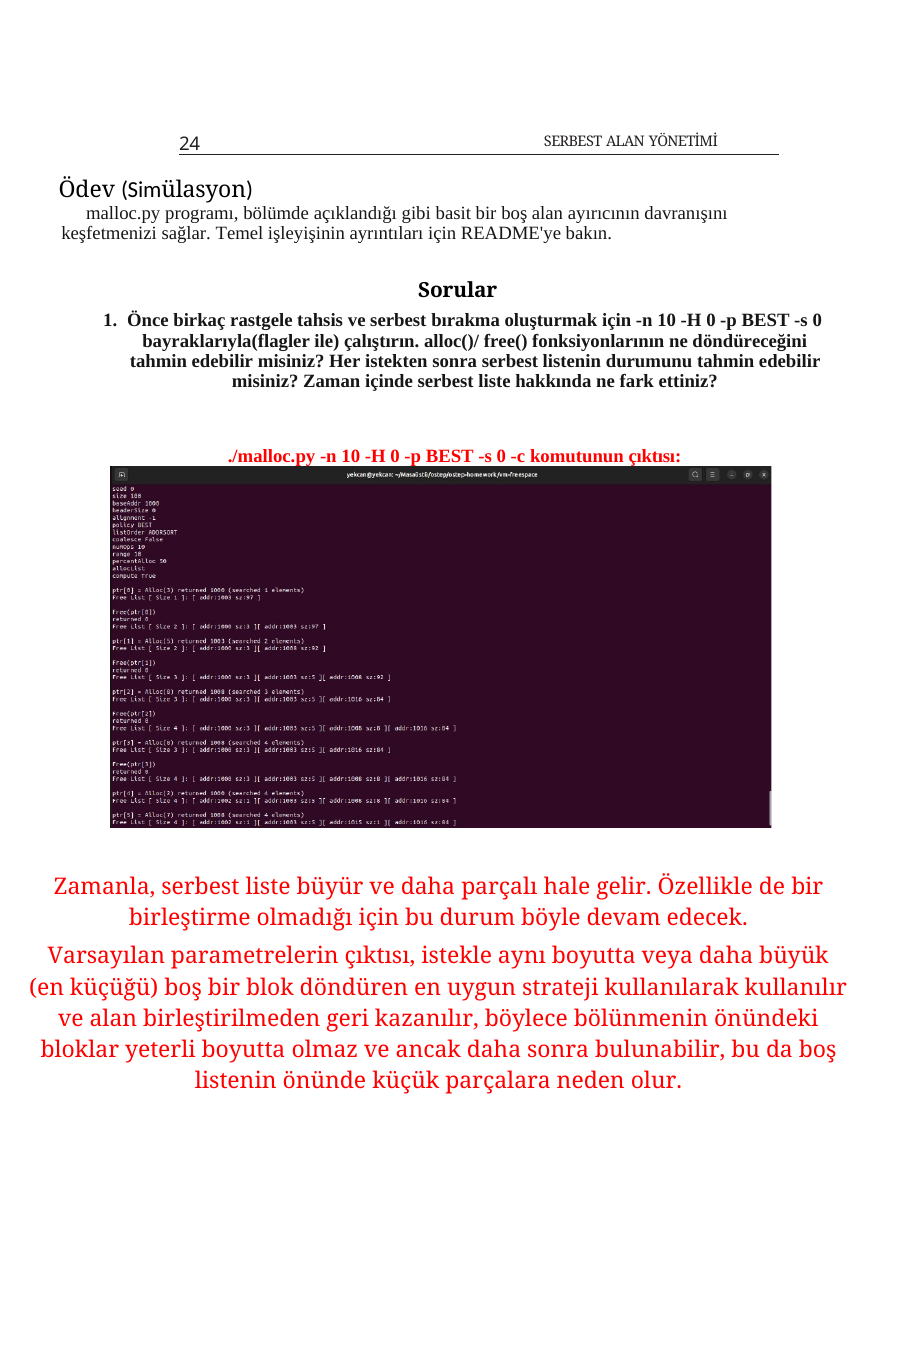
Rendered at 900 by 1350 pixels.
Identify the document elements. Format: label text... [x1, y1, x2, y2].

text Ödev (Simülasyon) [58, 173, 864, 203]
text malloc.py programı, bölümde açıklandığı gibi basit bir boş alan ayırıcının davranışını keşfetmenizi sağlar. Temel işleyişinin ayrıntıları için README'ye bakın. [61, 204, 791, 244]
picture [110, 466, 772, 828]
text bayraklarıyla(flagler ile) çalıştırın. alloc()/ free() fonksiyonlarının ne döndüreceğini tahmin edebilir misiniz? Her istekten sonra serbest listenin durumunu tahmin edebilir misiniz? Zaman içinde serbest liste hakkında ne fark ettiniz? [129, 331, 820, 392]
subtitle Zamanla, serbest liste büyür ve daha parçalı hale gelir. Özellikle de bir birleştirme olmadığı için bu durum böyle devam edecek. [12, 870, 864, 932]
subtitle Sorular [52, 275, 863, 303]
text Varsayılan parametrelerin çıktısı, istekle aynı boyutta veya daha büyük (en küçüğü) boş bir blok döndüren en uygun strateji kullanılarak kullanılır ve alan birleştirilmeden geri kazanılır, böylece bölünmenin önündeki bloklar yeterli boyutta olmaz ve ancak daha sonra bulunabilir, bu da boş listenin önünde küçük parçalara neden olur. [28, 939, 849, 1096]
text ./malloc.py -n 10 -H 0 -p BEST -s 0 -c komutunun çıktısı: [52, 444, 856, 466]
subtitle Önce birkaç rastgele tahsis ve serbest bırakma oluşturmak için -n 10 -H 0 -p BEST -s 0 [61, 310, 864, 331]
